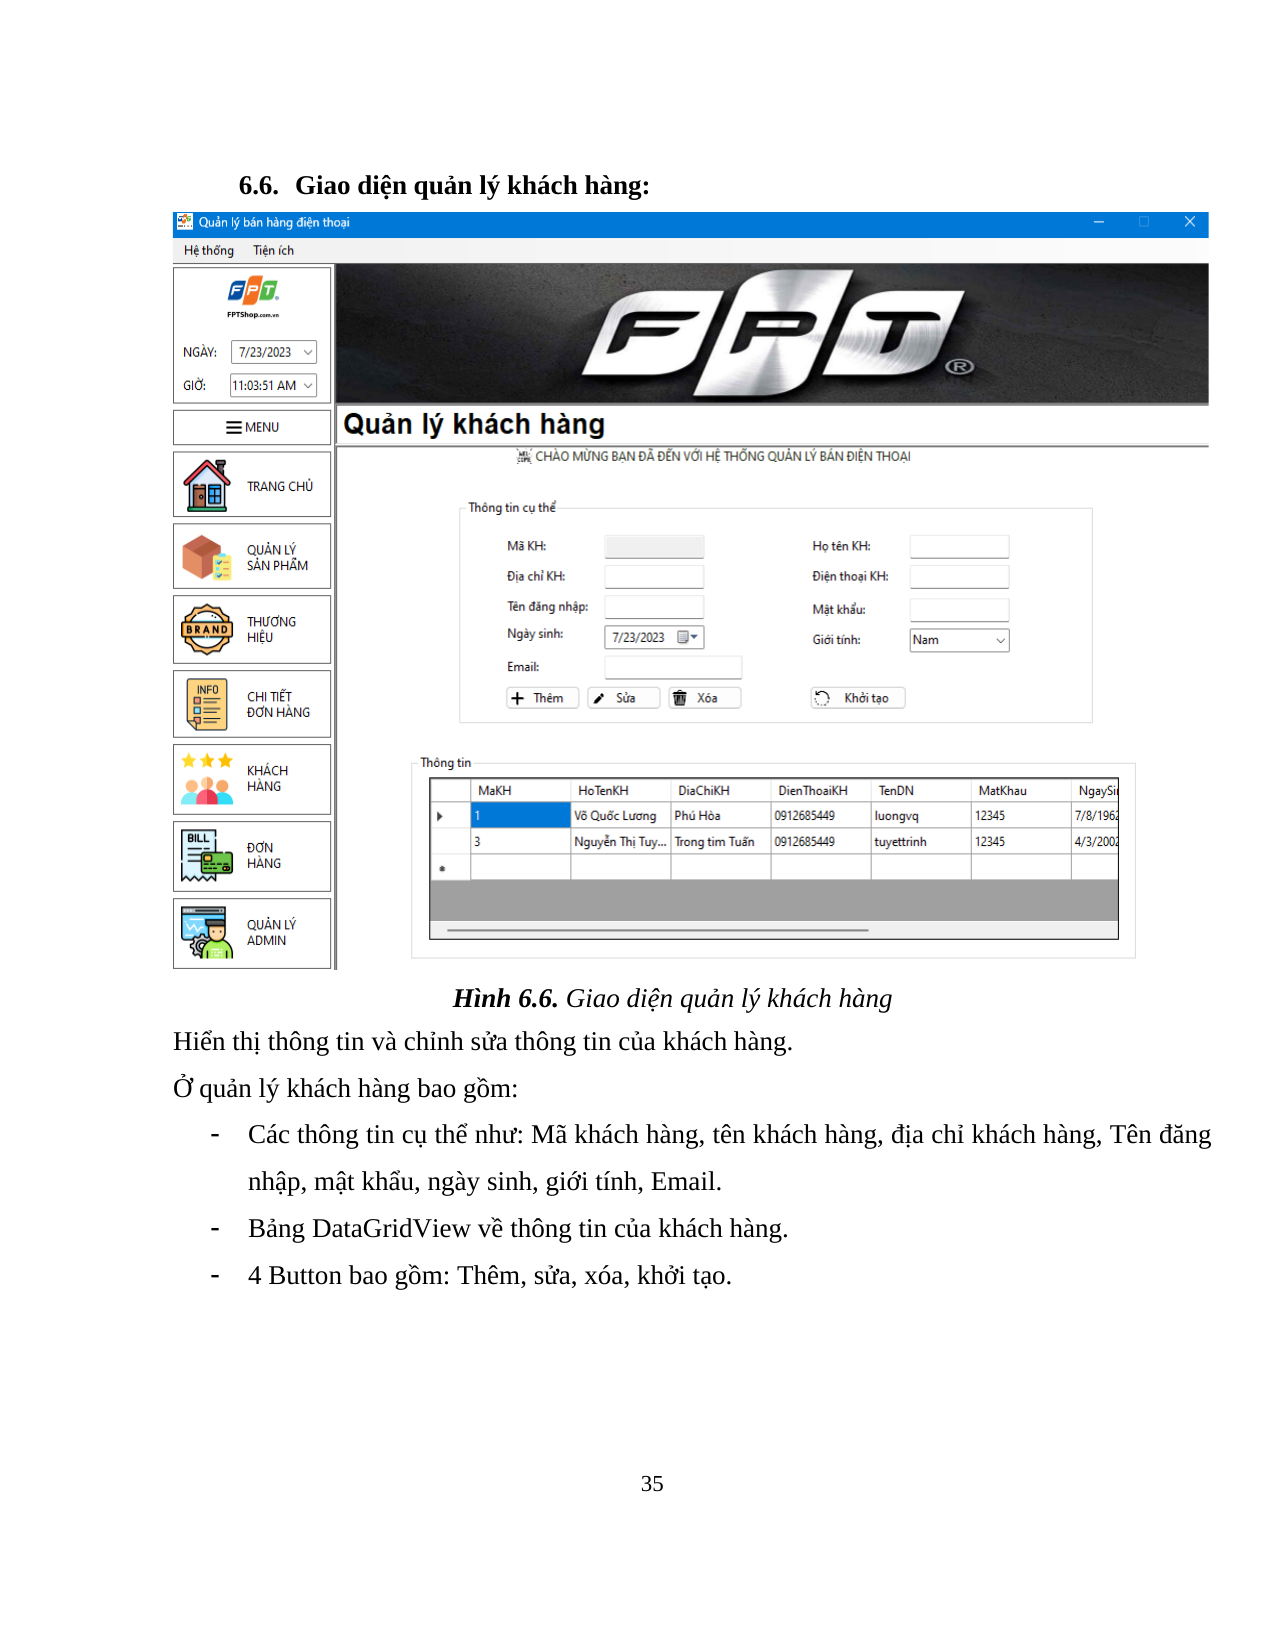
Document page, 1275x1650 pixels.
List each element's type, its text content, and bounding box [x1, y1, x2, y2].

list Bảng DataGridView về thông tin của khách hàng. [210, 1212, 1212, 1243]
text Hiển thị thông tin và chỉnh sửa thông tin của khách hàng. [173, 1025, 1212, 1056]
text Hình 6.6. Giao diện quản lý khách hàng [135, 982, 1212, 1013]
list 4 Button bao gồm: Thêm, sửa, xóa, khởi tạo. [210, 1259, 1212, 1290]
text Ở quản lý khách hàng bao gồm: [173, 1072, 1212, 1103]
subtitle Giao diện quản lý khách hàng: [238, 169, 1212, 200]
picture [172, 212, 1209, 970]
list Các thông tin cụ thể như: Mã khách hàng, tên khách hàng, địa chỉ khách hàng, Tên đăng nhập, mật khẩu, ngày sinh, giới tính, Email. [210, 1119, 1212, 1197]
